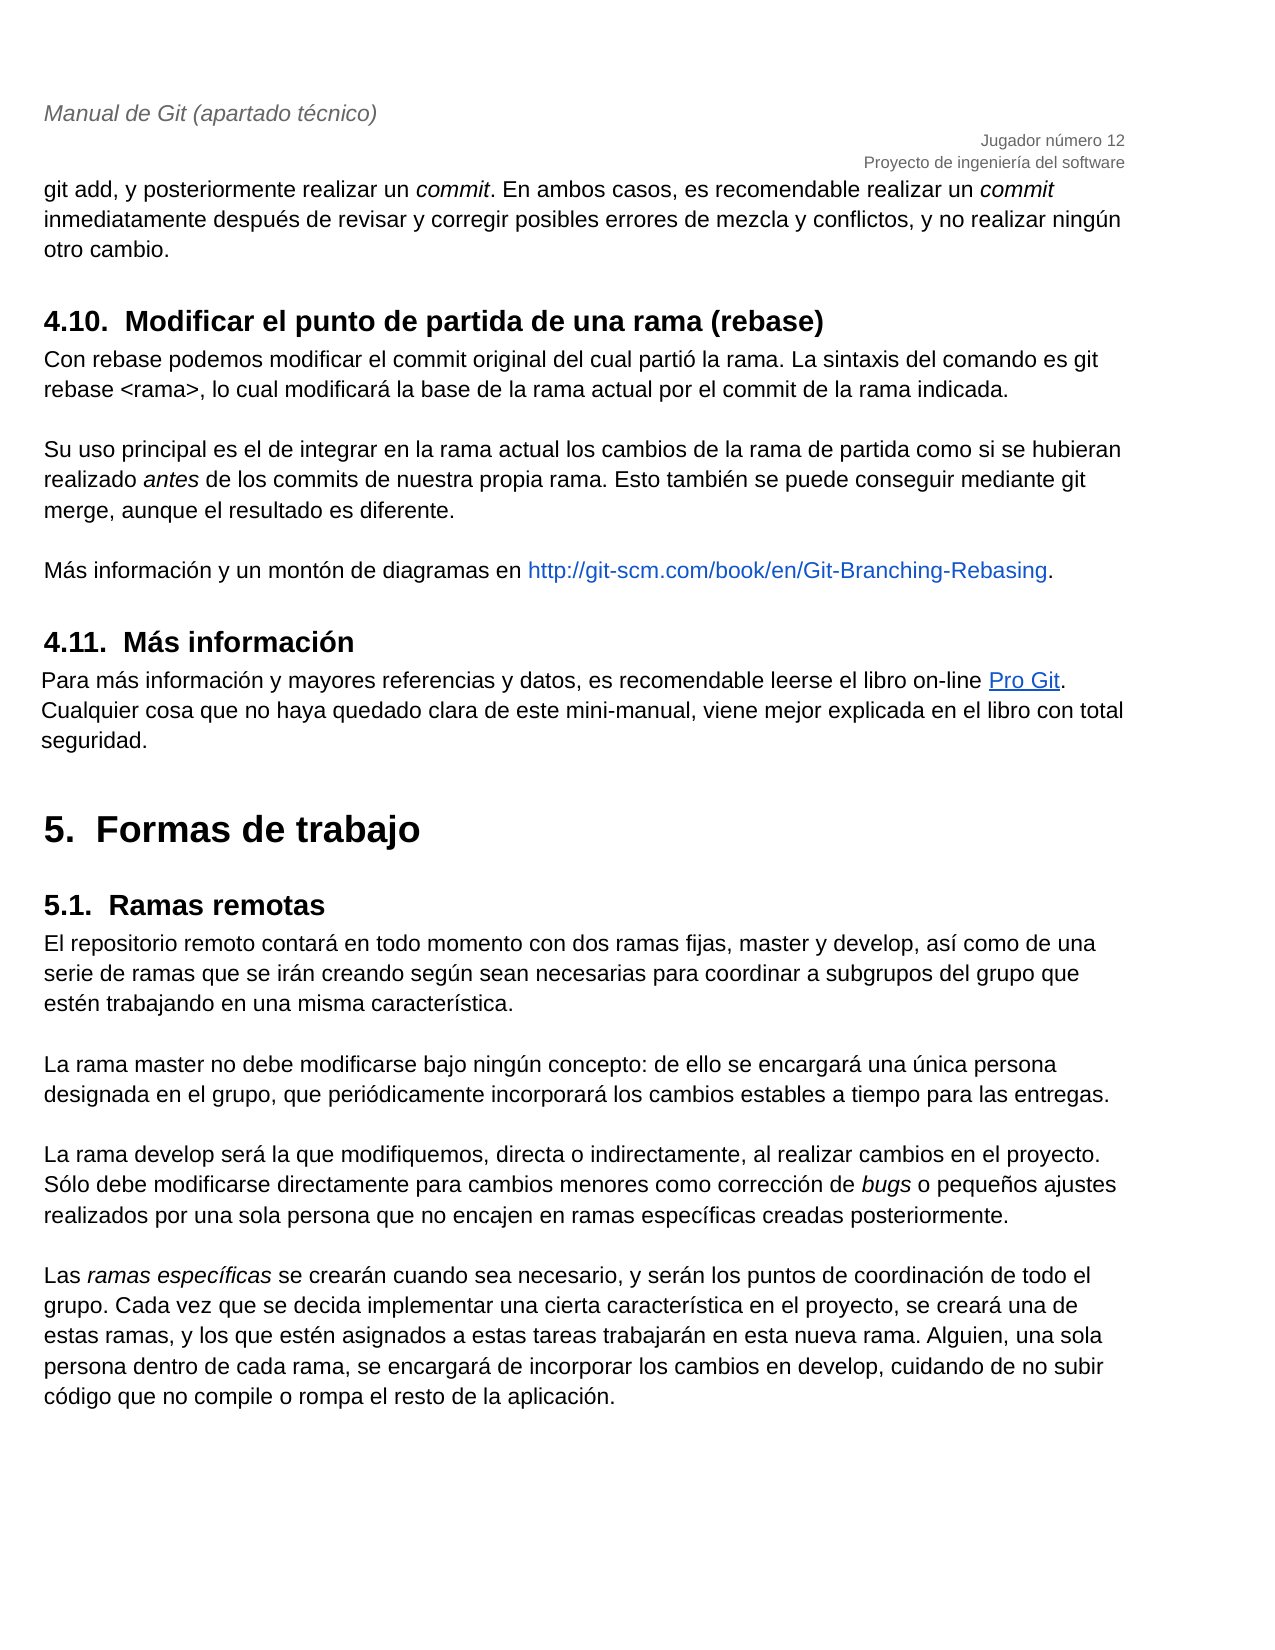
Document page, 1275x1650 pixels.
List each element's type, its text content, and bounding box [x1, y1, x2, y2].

text Con rebase podemos modificar el commit original del cual partió la rama. La sintaxis del comando es git rebase <rama>, lo cual modificará la base de la rama actual por el commit de la rama indicada. [44, 346, 1125, 402]
subtitle 4.11. Más información [44, 625, 1125, 658]
text La rama master no debe modificarse bajo ningún concepto: de ello se encargará una única persona designada en el grupo, que periódicamente incorporará los cambios estables a tiempo para las entregas. [44, 1051, 1125, 1107]
text Su uso principal es el de integrar en la rama actual los cambios de la rama de partida como si se hubieran realizado antes de los commits de nuestra propia rama. Esto también se puede conseguir mediante git merge, aunque el resultado es diferente. [44, 436, 1125, 523]
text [44, 176, 1125, 262]
subtitle 5. Formas de trabajo [44, 807, 1125, 850]
subtitle 4.10. Modificar el punto de partida de una rama (rebase) [44, 304, 1125, 337]
text Las ramas específicas se crearán cuando sea necesario, y serán los puntos de coordinación de todo el grupo. Cada vez que se decida implementar una cierta característica en el proyecto, se creará una de estas ramas, y los que estén asignados a estas tareas trabajarán en esta nueva rama. Alguien, una sola persona dentro de cada rama, se encargará de incorporar los cambios en develop, cuidando de no subir código que no compile o rompa el resto de la aplicación. [44, 1262, 1125, 1409]
text La rama develop será la que modifiquemos, directa o indirectamente, al realizar cambios en el proyecto. Sólo debe modificarse directamente para cambios menores como corrección de bugs o pequeños ajustes realizados por una sola persona que no encajen en ramas específicas creadas posteriormente. [44, 1141, 1125, 1228]
text El repositorio remoto contará en todo momento con dos ramas fijas, master y develop, así como de una serie de ramas que se irán creando según sean necesarias para coordinar a subgrupos del grupo que estén trabajando en una misma característica. [44, 930, 1125, 1016]
text Para más información y mayores referencias y datos, es recomendable leerse el libro on-line Pro Git. Cualquier cosa que no haya quedado clara de este mini-manual, viene mejor explicada en el libro con total seguridad. [41, 667, 1125, 753]
subtitle 5.1. Ramas remotas [44, 888, 1125, 921]
text Más información y un montón de diagramas en http://git-scm.com/book/en/Git-Branching-Rebasing. [44, 557, 1125, 583]
